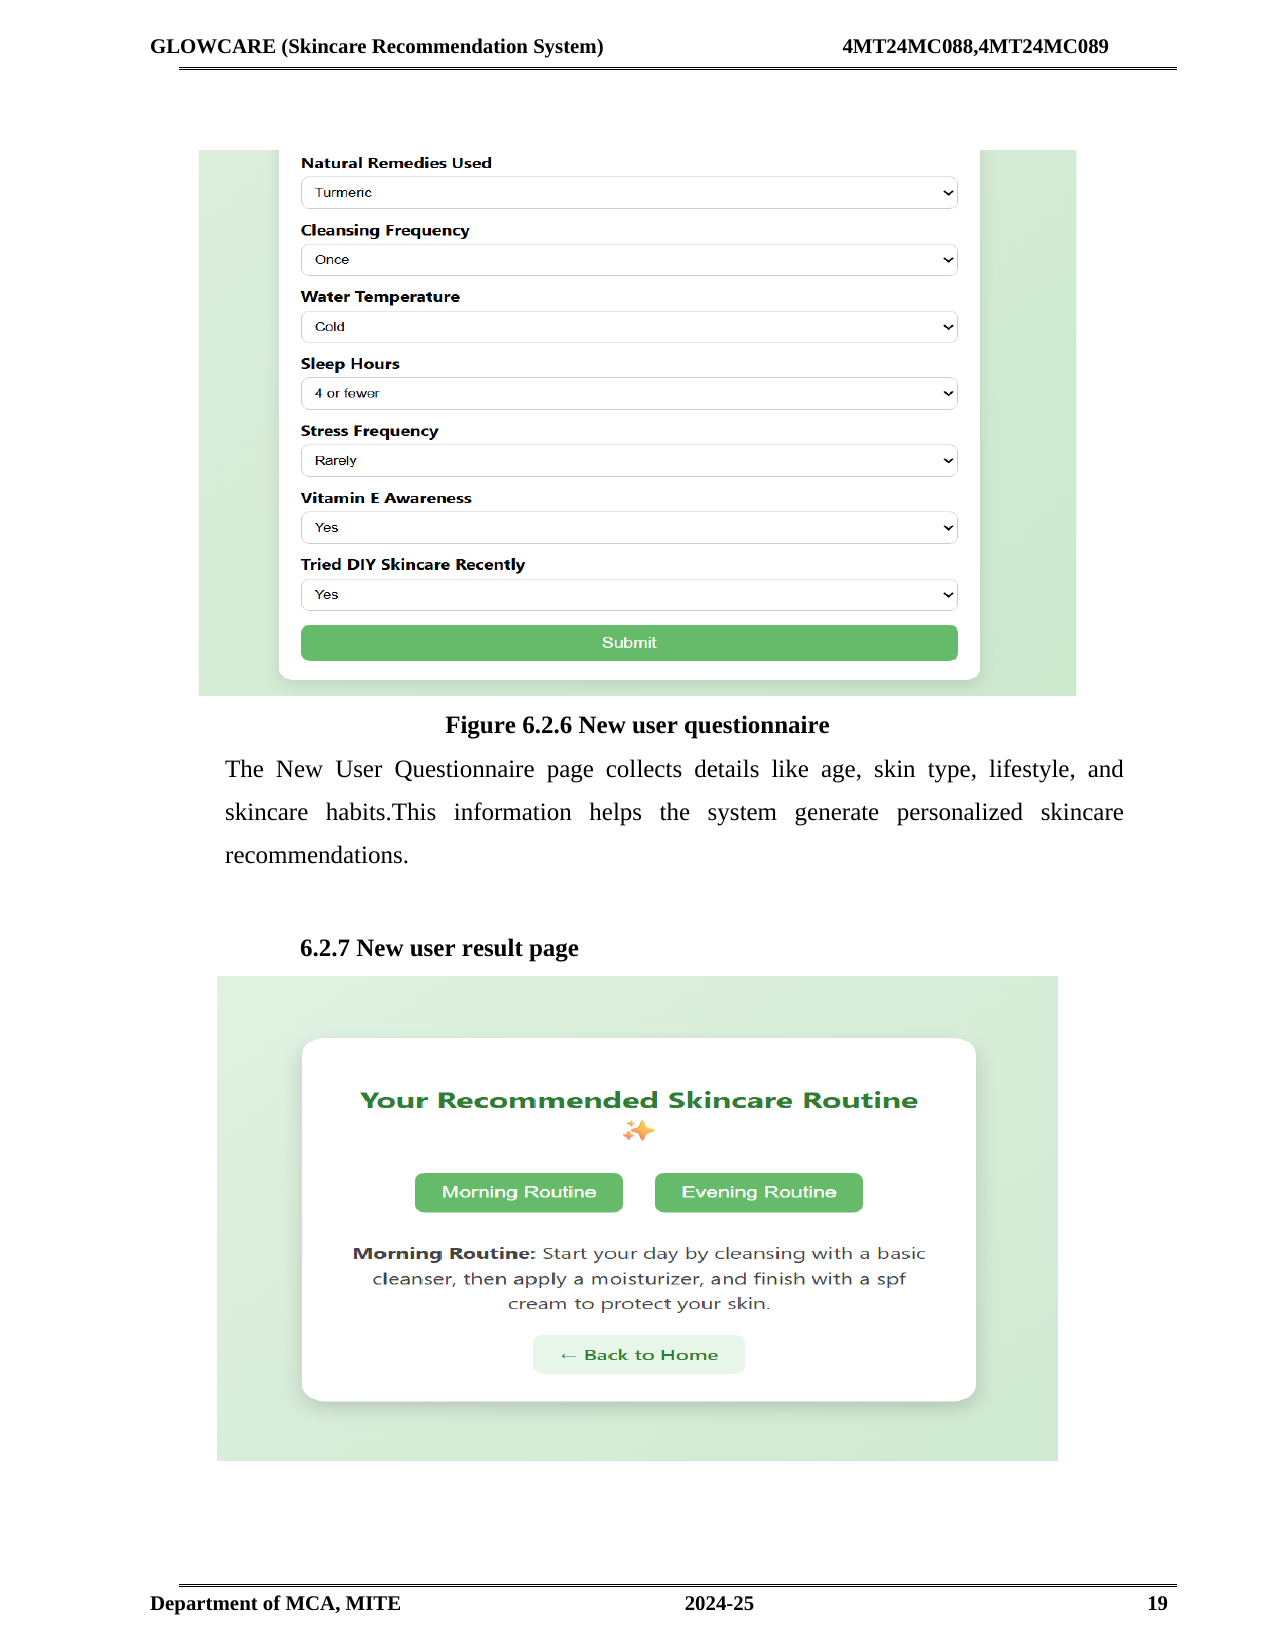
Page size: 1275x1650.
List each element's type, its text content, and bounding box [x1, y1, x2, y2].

picture [198, 150, 1077, 696]
text 6.2.7 New user result page [225, 933, 1125, 962]
picture [217, 976, 1058, 1461]
text The New User Questionnaire page collects details like age, skin type, lifestyle, and skincare habits.This information helps the system generate personalized skincare recommendations. [225, 754, 1125, 869]
text Figure 6.2.6 New user questionnaire [150, 711, 1125, 739]
